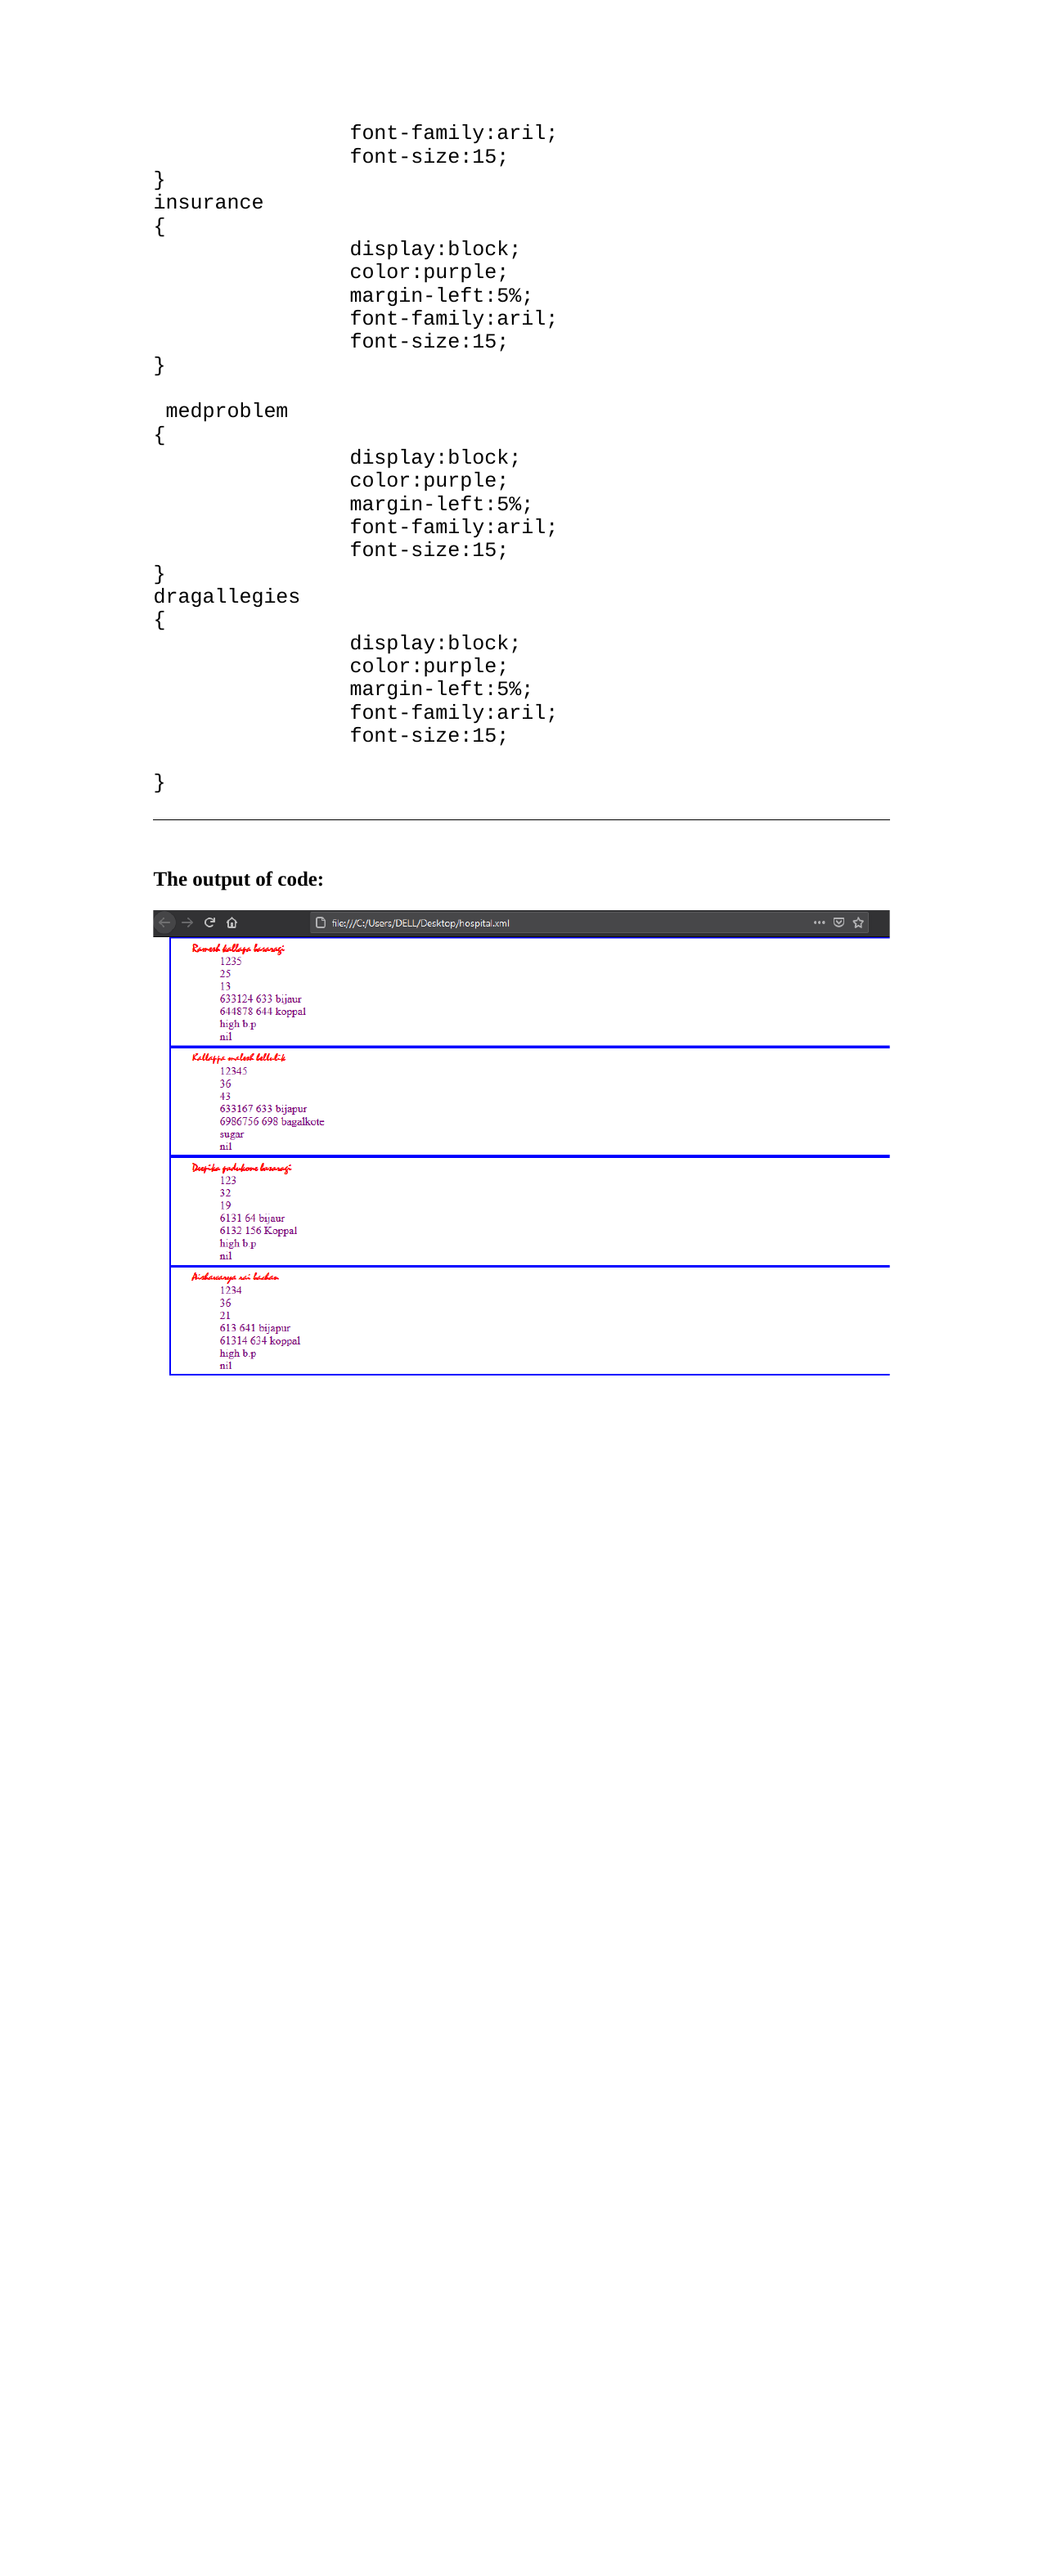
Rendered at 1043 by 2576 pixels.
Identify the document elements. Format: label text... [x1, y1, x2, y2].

text color:purple; [153, 656, 890, 679]
text display:block; [153, 447, 890, 470]
text } [153, 354, 890, 378]
text font-size:15; [153, 540, 890, 563]
text display:block; [153, 632, 890, 656]
text margin-left:5%; [153, 493, 890, 517]
text { [153, 424, 890, 447]
text } [153, 563, 890, 586]
text font-size:15; [153, 146, 890, 169]
text margin-left:5%; [153, 679, 890, 702]
text insurance [153, 192, 890, 215]
text { [153, 609, 890, 632]
text font-family:aril; [153, 517, 890, 540]
text } [153, 771, 890, 795]
text font-family:aril; [153, 308, 890, 331]
text } [153, 169, 890, 192]
text font-family:aril; [153, 123, 890, 146]
text margin-left:5%; [153, 285, 890, 308]
text font-size:15; [153, 331, 890, 354]
text display:block; [153, 239, 890, 262]
text { [153, 215, 890, 239]
text font-size:15; [153, 725, 890, 748]
text medproblem [153, 401, 890, 424]
text dragallegies [153, 586, 890, 609]
text font-family:aril; [153, 702, 890, 725]
text color:purple; [153, 262, 890, 285]
text The output of code: [153, 867, 890, 891]
picture [153, 910, 890, 1392]
text color:purple; [153, 470, 890, 493]
